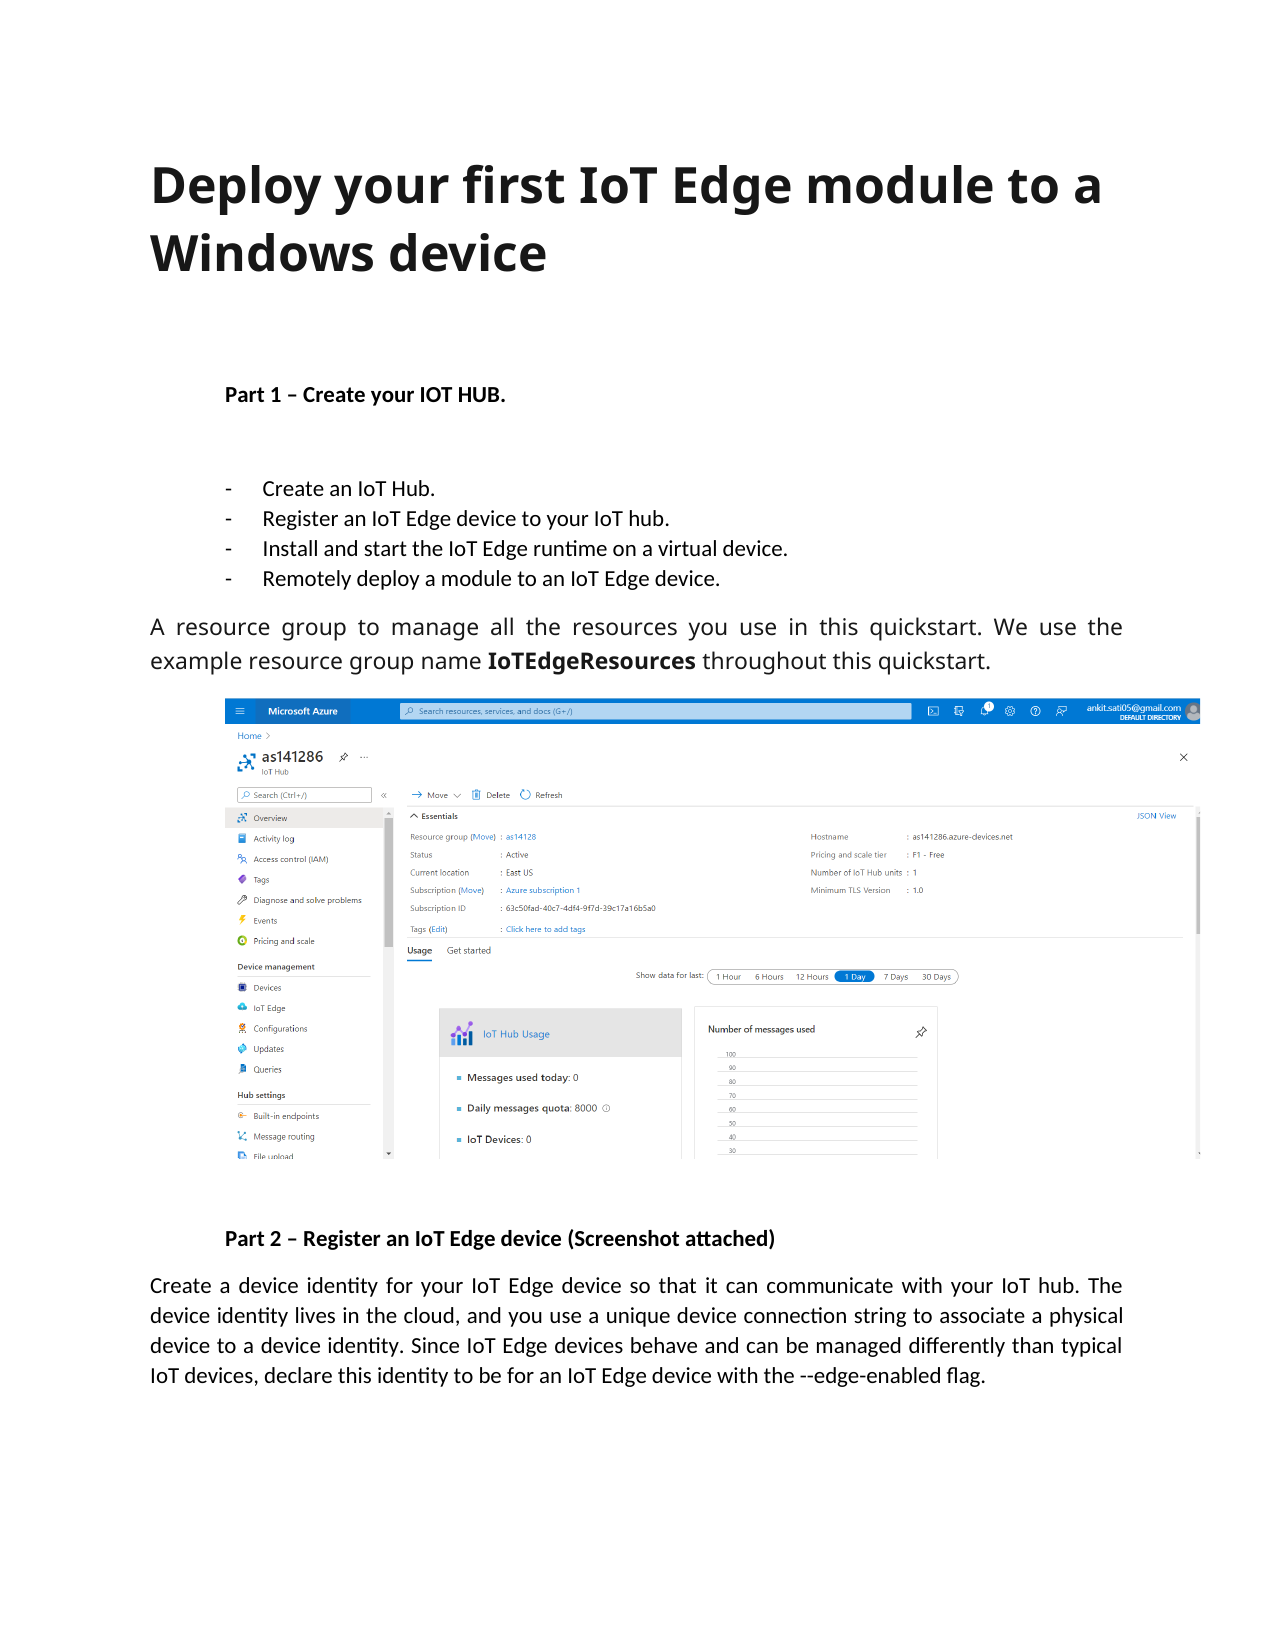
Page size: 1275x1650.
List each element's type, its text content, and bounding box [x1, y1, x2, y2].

picture [225, 695, 1200, 1159]
subtitle Deploy your first IoT Edge module to a Windows device [150, 150, 1125, 286]
list Register an IoT Edge device to your IoT hub. [225, 504, 1125, 532]
text Part 2 – Register an IoT Edge device (Screenshot attached) [225, 1224, 1125, 1252]
list Create an IoT Hub. [225, 474, 1125, 502]
text Create a device identity for your IoT Edge device so that it can communicate with your IoT hub. The device identity lives in the cloud, and you use a unique device connection string to associate a physical device to a device identity. Since IoT Edge devices behave and can be managed differently than typical IoT devices, declare this identity to be for an IoT Edge device with the --edge-enabled flag. [150, 1271, 1125, 1389]
text Part 1 – Create your IOT HUB. [225, 380, 1125, 408]
list Install and start the IoT Edge runtime on a virtual device. [225, 534, 1125, 562]
list Remotely deploy a module to an IoT Edge device. [225, 564, 1125, 592]
text A resource group to manage all the resources you use in this quickstart. We use the example resource group name IoTEdgeResources throughout this quickstart. [150, 642, 1125, 676]
